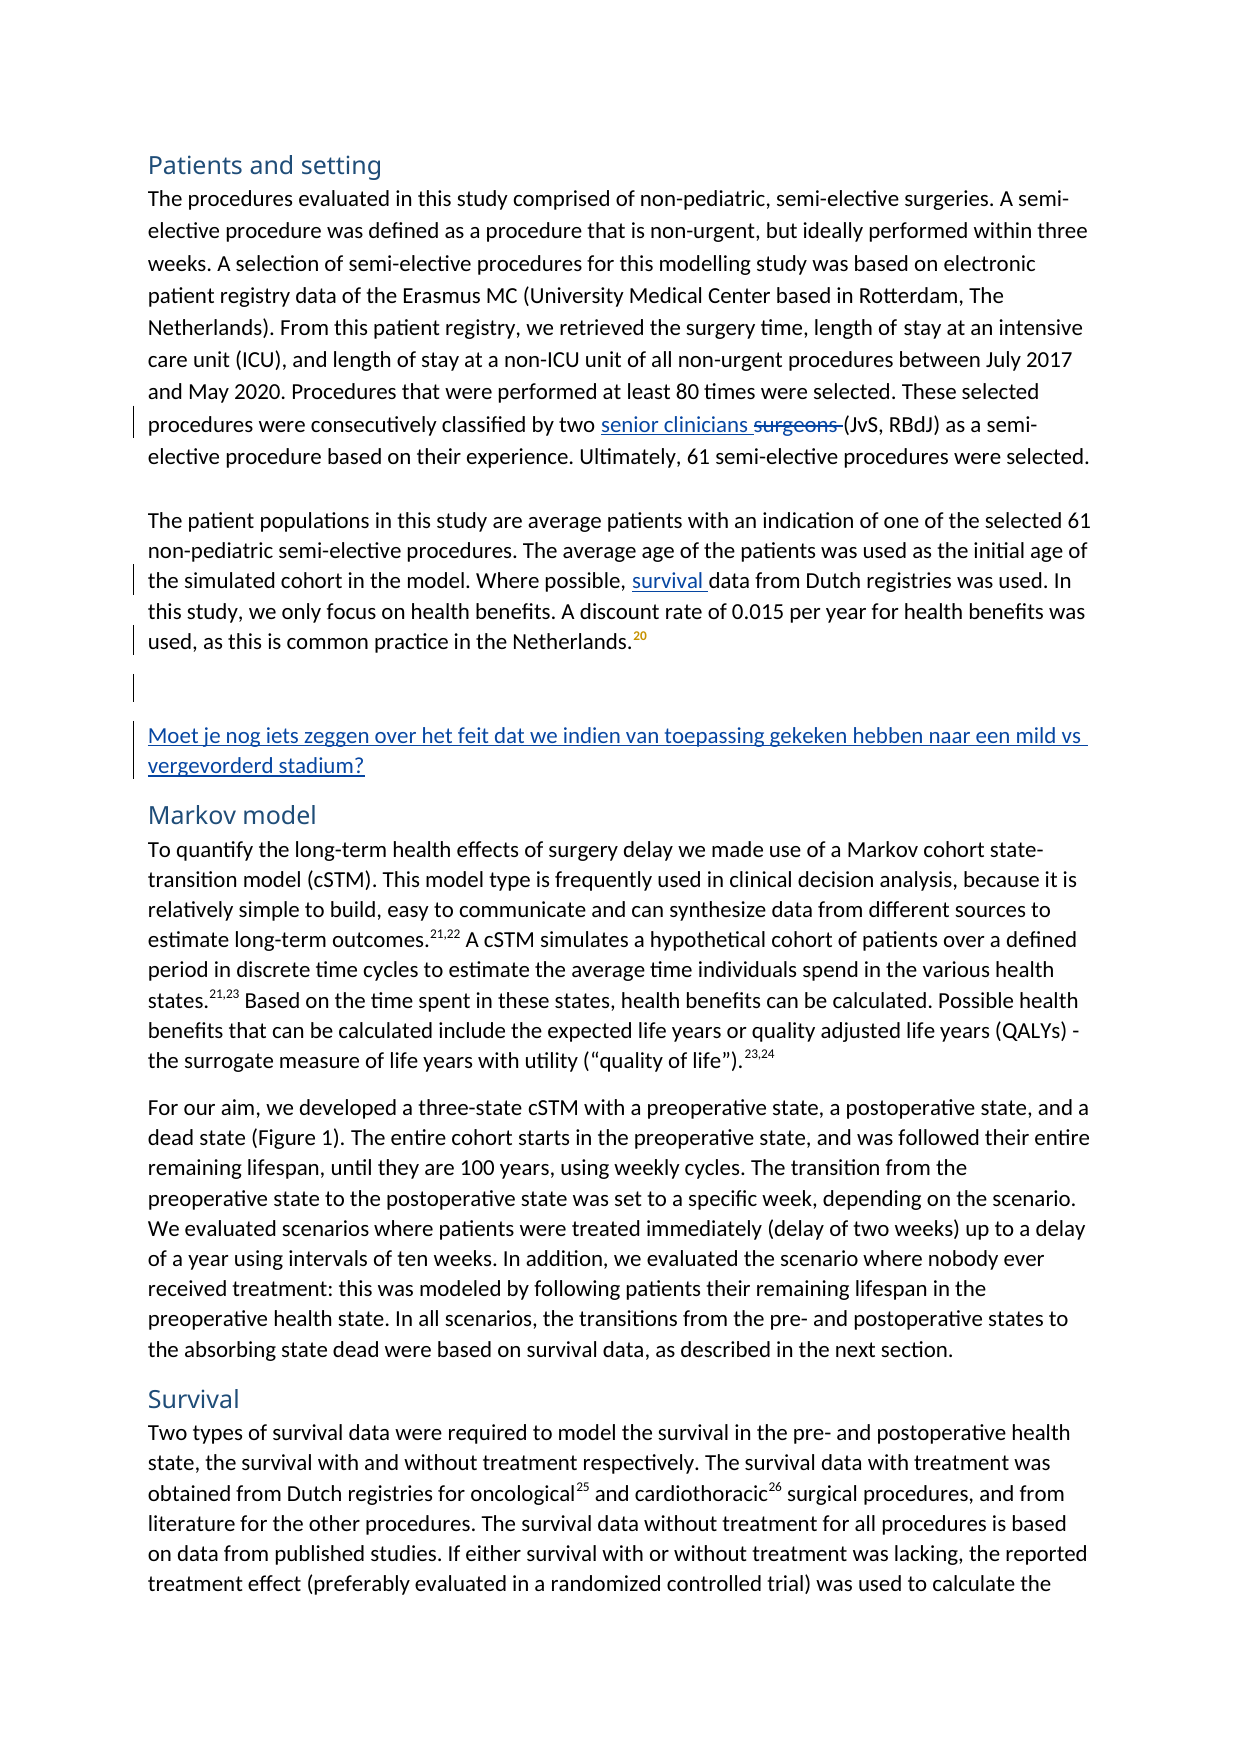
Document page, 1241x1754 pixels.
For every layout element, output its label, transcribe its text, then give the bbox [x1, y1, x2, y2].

subtitle Markov model [148, 798, 1093, 832]
text For our aim, we developed a three-state cSTM with a preoperative state, a postoperative state, and a dead state (Figure 1). The entire cohort starts in the preoperative state, and was followed their entire remaining lifespan, until they are 100 years, using weekly cycles. The transition from the preoperative state to the postoperative state was set to a specific week, depending on the scenario. We evaluated scenarios where patients were treated immediately (delay of two weeks) up to a delay of a year using intervals of ten weeks. In addition, we evaluated the scenario where nobody ever received treatment: this was modeled by following patients their remaining lifespan in the preoperative health state. In all scenarios, the transitions from the pre- and postoperative states to the absorbing state dead were based on survival data, as described in the next section. [148, 1093, 1093, 1363]
text The patient populations in this study are average patients with an indication of one of the selected 61 non-pediatric semi-elective procedures. The average age of the patients was used as the initial age of the simulated cohort in the model. Where possible, data from Dutch registries was used. In this study, we only focus on health benefits. A discount rate of 0.015 per year for health benefits was used, as this is common practice in the Netherlands.20 [148, 506, 1093, 655]
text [148, 1418, 1093, 1597]
subtitle Survival [148, 1382, 1093, 1416]
text To quantify the long-term health effects of surgery delay we made use of a Markov cohort state-transition model (cSTM). This model type is frequently used in clinical decision analysis, because it is relatively simple to build, easy to communicate and can synthesize data from different sources to estimate long-term outcomes.21,22 A cSTM simulates a hypothetical cohort of patients over a defined period in discrete time cycles to estimate the average time individuals spend in the various health states.21,23 Based on the time spent in these states, health benefits can be calculated. Possible health benefits that can be calculated include the expected life years or quality adjusted life years (QALYs) - the surrogate measure of life years with utility (“quality of life”).23,24 [148, 835, 1093, 1074]
text The procedures evaluated in this study comprised of non-pediatric, semi-elective surgeries. A semi-elective procedure was defined as a procedure that is non-urgent, but ideally performed within three weeks. A selection of semi-elective procedures for this modelling study was based on electronic patient registry data of the Erasmus MC (University Medical Center based in Rotterdam, The Netherlands). From this patient registry, we retrieved the surgery time, length of stay at an intensive care unit (ICU), and length of stay at a non-ICU unit of all non-urgent procedures between July 2017 and May 2020. Procedures that were performed at least 80 times were selected. These selected procedures were consecutively classified by two (JvS, RBdJ) as a semi-elective procedure based on their experience. Ultimately, 61 semi-elective procedures were selected. [148, 184, 1093, 470]
subtitle Patients and setting [148, 148, 1093, 182]
